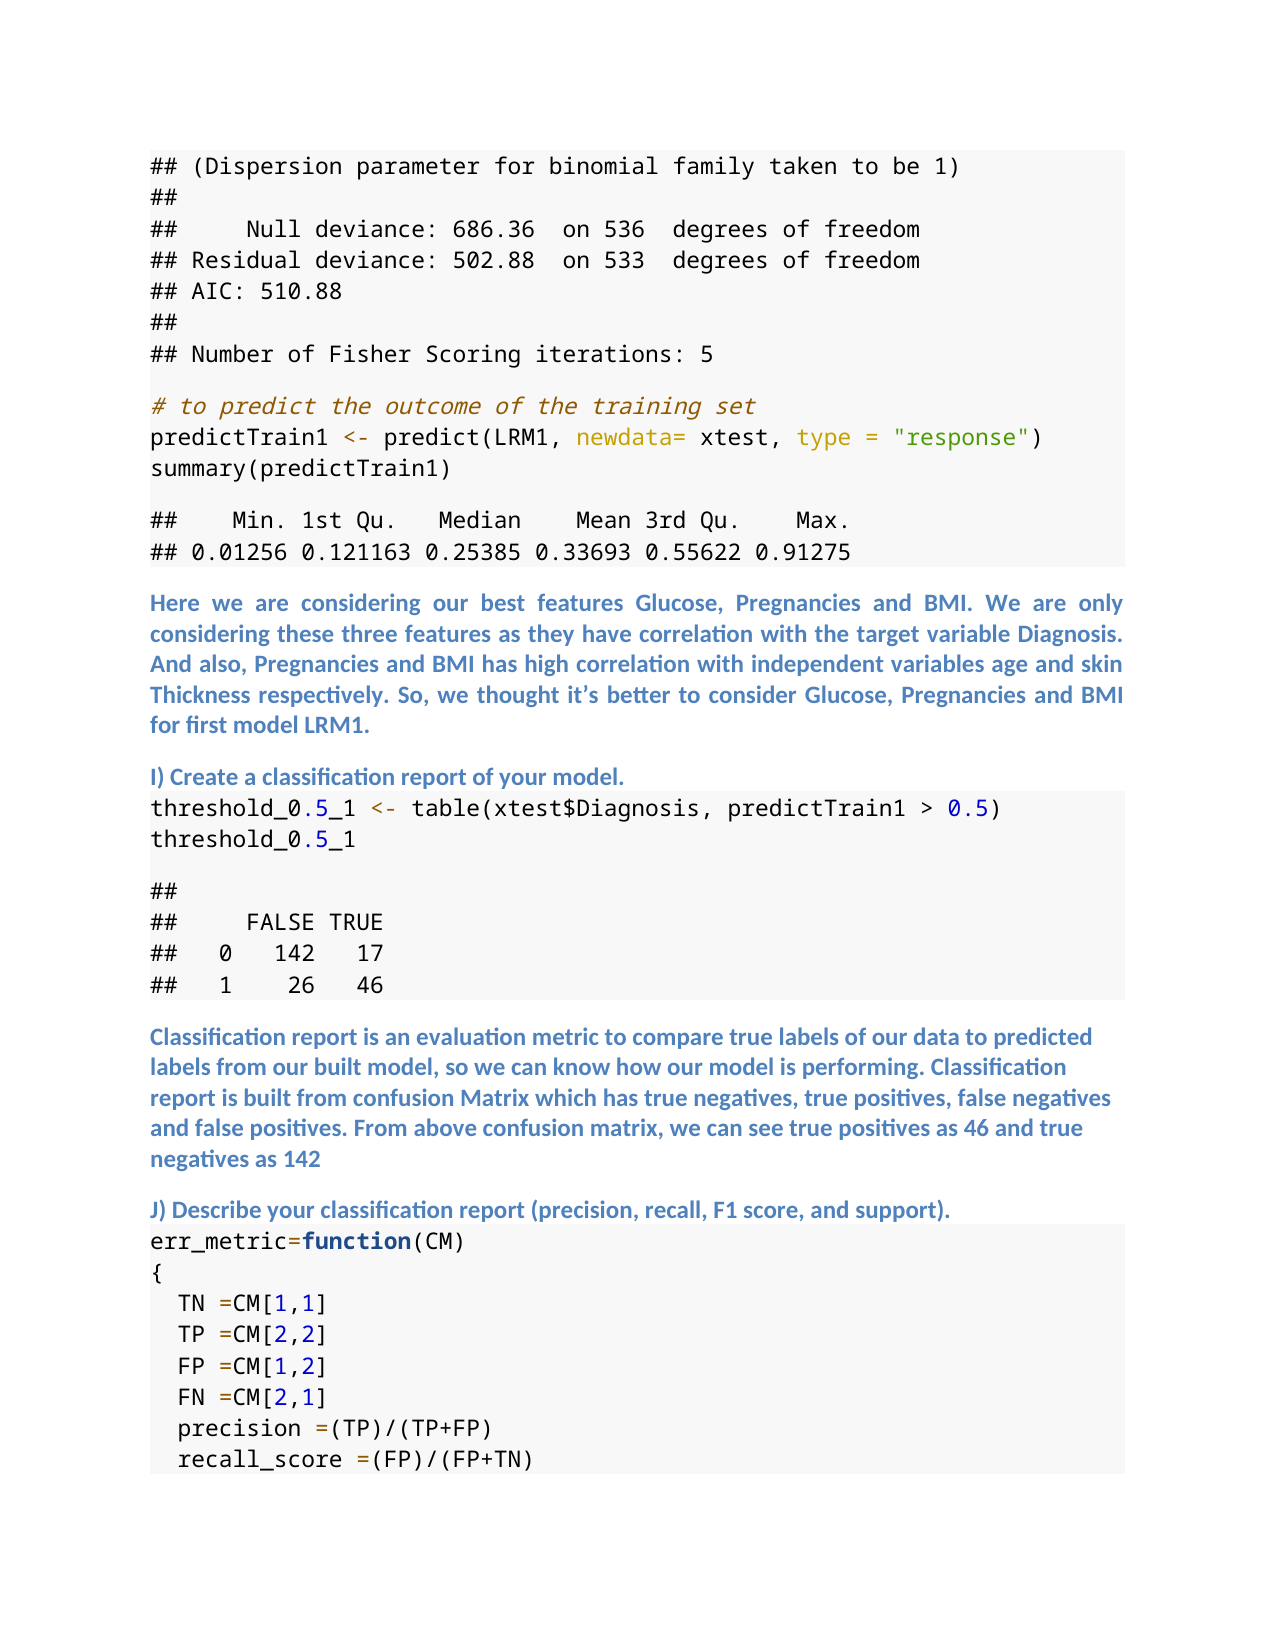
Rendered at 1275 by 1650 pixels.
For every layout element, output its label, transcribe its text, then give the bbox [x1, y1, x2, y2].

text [150, 1224, 1125, 1474]
subtitle Classification report is an evaluation metric to compare true labels of our data to predicted labels from our built model, so we can know how our model is performing. Classification report is built from confusion Matrix which has true negatives, true positives, false negatives and false positives. From above confusion matrix, we can see true positives as 46 and true negatives as 142 [150, 1021, 1125, 1173]
subtitle I) Create a classification report of your model. [150, 761, 1125, 791]
text ## Min. 1st Qu. Median Mean 3rd Qu. Max. ## 0.01256 0.121163 0.25385 0.33693 0.55622 0.91275 [150, 504, 1125, 567]
text ## ## FALSE TRUE ## 0 142 17 ## 1 26 46 [150, 875, 1125, 1000]
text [150, 150, 1125, 369]
subtitle Here we are considering our best features Glucose, Pregnancies and BMI. We are only considering these three features as they have correlation with the target variable Diagnosis. And also, Pregnancies and BMI has high correlation with independent variables age and skin Thickness respectively. So, we thought it’s better to consider Glucose, Pregnancies and BMI for first model LRM1. [150, 587, 1125, 740]
subtitle J) Describe your classification report (precision, recall, F1 score, and support). [150, 1194, 1125, 1224]
text # to predict the outcome of the training set predictTrain1 <- predict(LRM1, newdata= xtest, type = "response") summary(predictTrain1) [150, 389, 1125, 483]
text threshold_0.5_1 <- table(xtest$Diagnosis, predictTrain1 > 0.5) threshold_0.5_1 [356, 791, 1125, 854]
